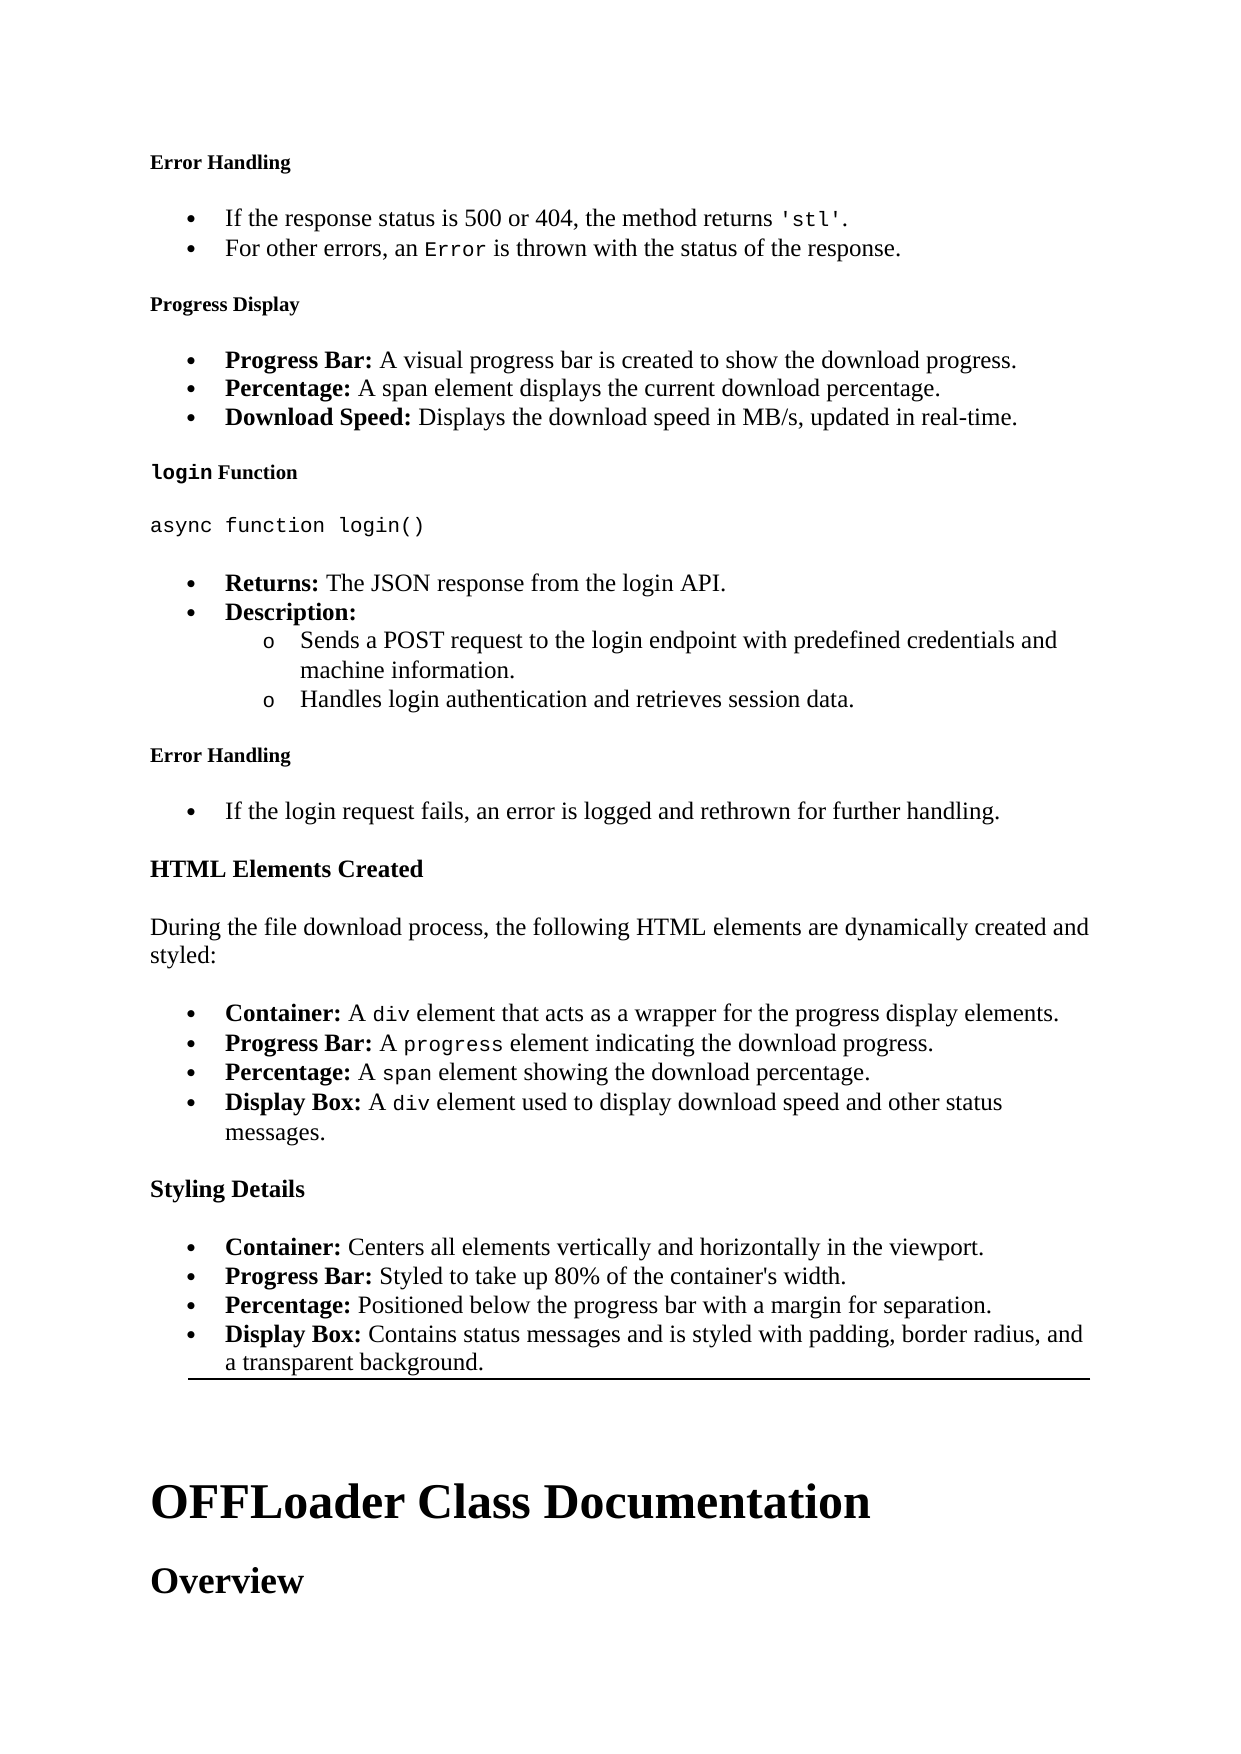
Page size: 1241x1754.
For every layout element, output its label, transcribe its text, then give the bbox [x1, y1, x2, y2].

text During the file download process, the following HTML elements are dynamically created and styled: [150, 912, 1090, 969]
list Percentage: A span element showing the download percentage. [187, 1057, 1090, 1087]
list If the response status is 500 or 404, the method returns 'stl'. [187, 203, 1090, 233]
list Progress Bar: A visual progress bar is created to show the download progress. [187, 345, 1090, 373]
list Download Speed: Displays the download speed in MB/s, updated in real-time. [187, 402, 1090, 431]
list If the login request fails, an error is logged and rethrown for further handling. [187, 796, 1090, 824]
text Styling Details [150, 1174, 1090, 1203]
text OFFLoader Class Documentation [150, 1472, 1090, 1530]
text async function login() [150, 515, 1090, 539]
list Percentage: Positioned below the progress bar with a margin for separation. [187, 1290, 1090, 1319]
list Handles login authentication and retrieves session data. [262, 684, 1090, 713]
text Overview [150, 1559, 1090, 1602]
list Display Box: Contains status messages and is styled with padding, border radius, and a transparent background. [187, 1319, 1090, 1380]
list Returns: The JSON response from the login API. [187, 568, 1090, 597]
text Error Handling [150, 742, 1090, 767]
list Container: A div element that acts as a wrapper for the progress display elements. [187, 998, 1090, 1028]
list Display Box: A div element used to display download speed and other status messages. [187, 1087, 1090, 1145]
list Description: [187, 597, 1090, 625]
text Error Handling [150, 150, 1090, 174]
list Container: Centers all elements vertically and horizontally in the viewport. [187, 1232, 1090, 1261]
list Sends a POST request to the login endpoint with predefined credentials and machine information. [262, 625, 1090, 684]
text login Function [150, 460, 1090, 486]
list Progress Bar: Styled to take up 80% of the container's width. [187, 1261, 1090, 1290]
list For other errors, an Error is thrown with the status of the response. [187, 233, 1090, 262]
list Percentage: A span element displays the current download percentage. [187, 373, 1090, 402]
list Progress Bar: A progress element indicating the download progress. [187, 1028, 1090, 1057]
text HTML Elements Created [150, 854, 1090, 882]
text Progress Display [150, 292, 1090, 316]
